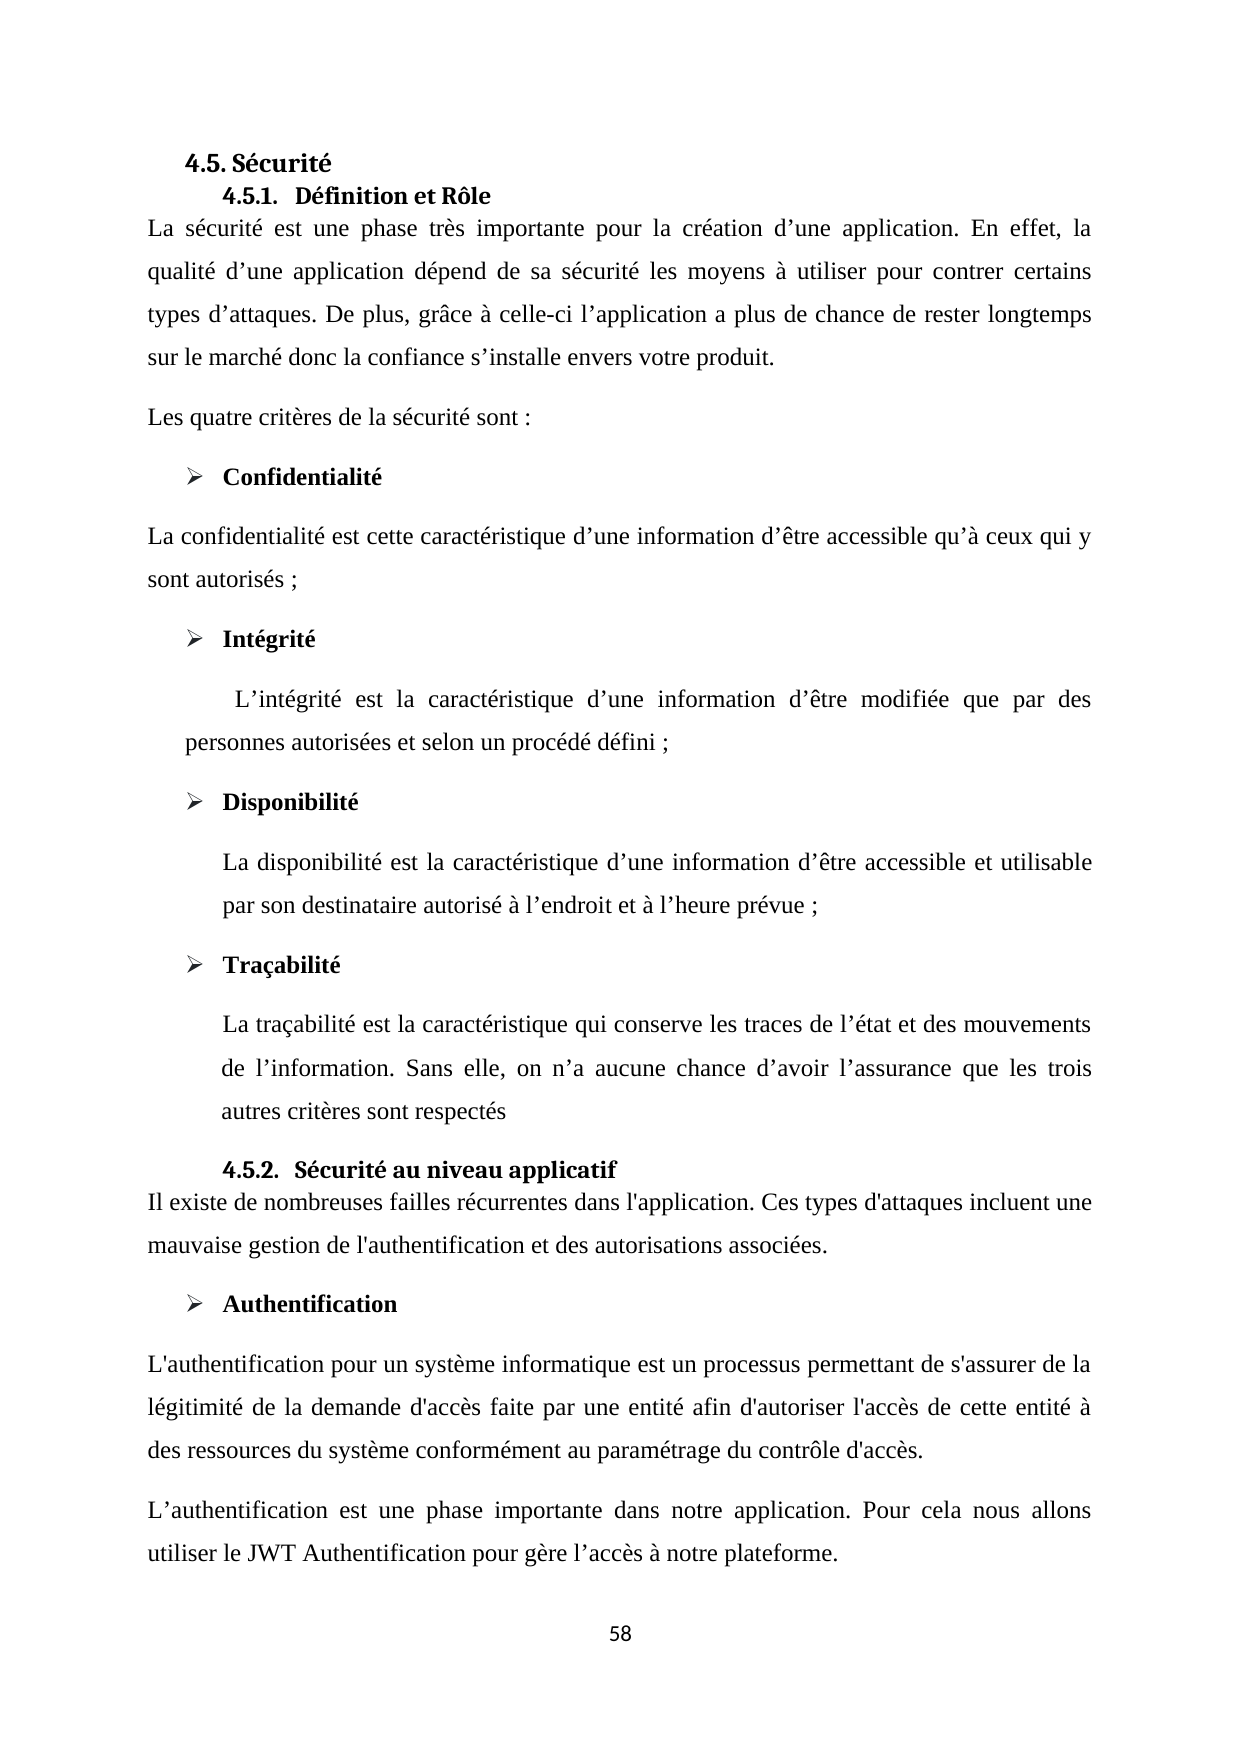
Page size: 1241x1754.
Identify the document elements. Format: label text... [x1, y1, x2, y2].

list Traçabilité [185, 950, 1093, 978]
list Confidentialité [185, 462, 1093, 490]
list Disponibilité [185, 787, 1093, 816]
text L’intégrité est la caractéristique d’une information d’être modifiée que par des personnes autorisées et selon un procédé défini ; [185, 684, 1093, 756]
subtitle Définition et Rôle [222, 182, 1093, 210]
text Il existe de nombreuses failles récurrentes dans l'application. Ces types d'attaques incluent une mauvaise gestion de l'authentification et des autorisations associées. [147, 1187, 1093, 1258]
subtitle Sécurité au niveau applicatif [222, 1156, 1093, 1184]
text Les quatre critères de la sécurité sont : [147, 402, 1093, 431]
text L'authentification pour un système informatique est un processus permettant de s'assurer de la légitimité de la demande d'accès faite par une entité afin d'autoriser l'accès de cette entité à des ressources du système conformément au paramétrage du contrôle d'accès. [147, 1349, 1093, 1464]
text La confidentialité est cette caractéristique d’une information d’être accessible qu’à ceux qui y sont autorisés ; [147, 521, 1093, 593]
list Authentification [185, 1289, 1093, 1318]
text La sécurité est une phase très importante pour la création d’une application. En effet, la qualité d’une application dépend de sa sécurité les moyens à utiliser pour contrer certains types d’attaques. De plus, grâce à celle-ci l’application a plus de chance de rester longtemps sur le marché donc la confiance s’installe envers votre produit. [147, 213, 1093, 371]
list Intégrité [185, 624, 1093, 653]
subtitle 4.5. Sécurité [185, 148, 1093, 179]
text La traçabilité est la caractéristique qui conserve les traces de l’état et des mouvements de l’information. Sans elle, on n’a aucune chance d’avoir l’assurance que les trois autres critères sont respectés [221, 1009, 1093, 1124]
text L’authentification est une phase importante dans notre application. Pour cela nous allons utiliser le JWT Authentification pour gère l’accès à notre plateforme. [147, 1495, 1093, 1567]
text La disponibilité est la caractéristique d’une information d’être accessible et utilisable par son destinataire autorisé à l’endroit et à l’heure prévue ; [222, 847, 1093, 919]
